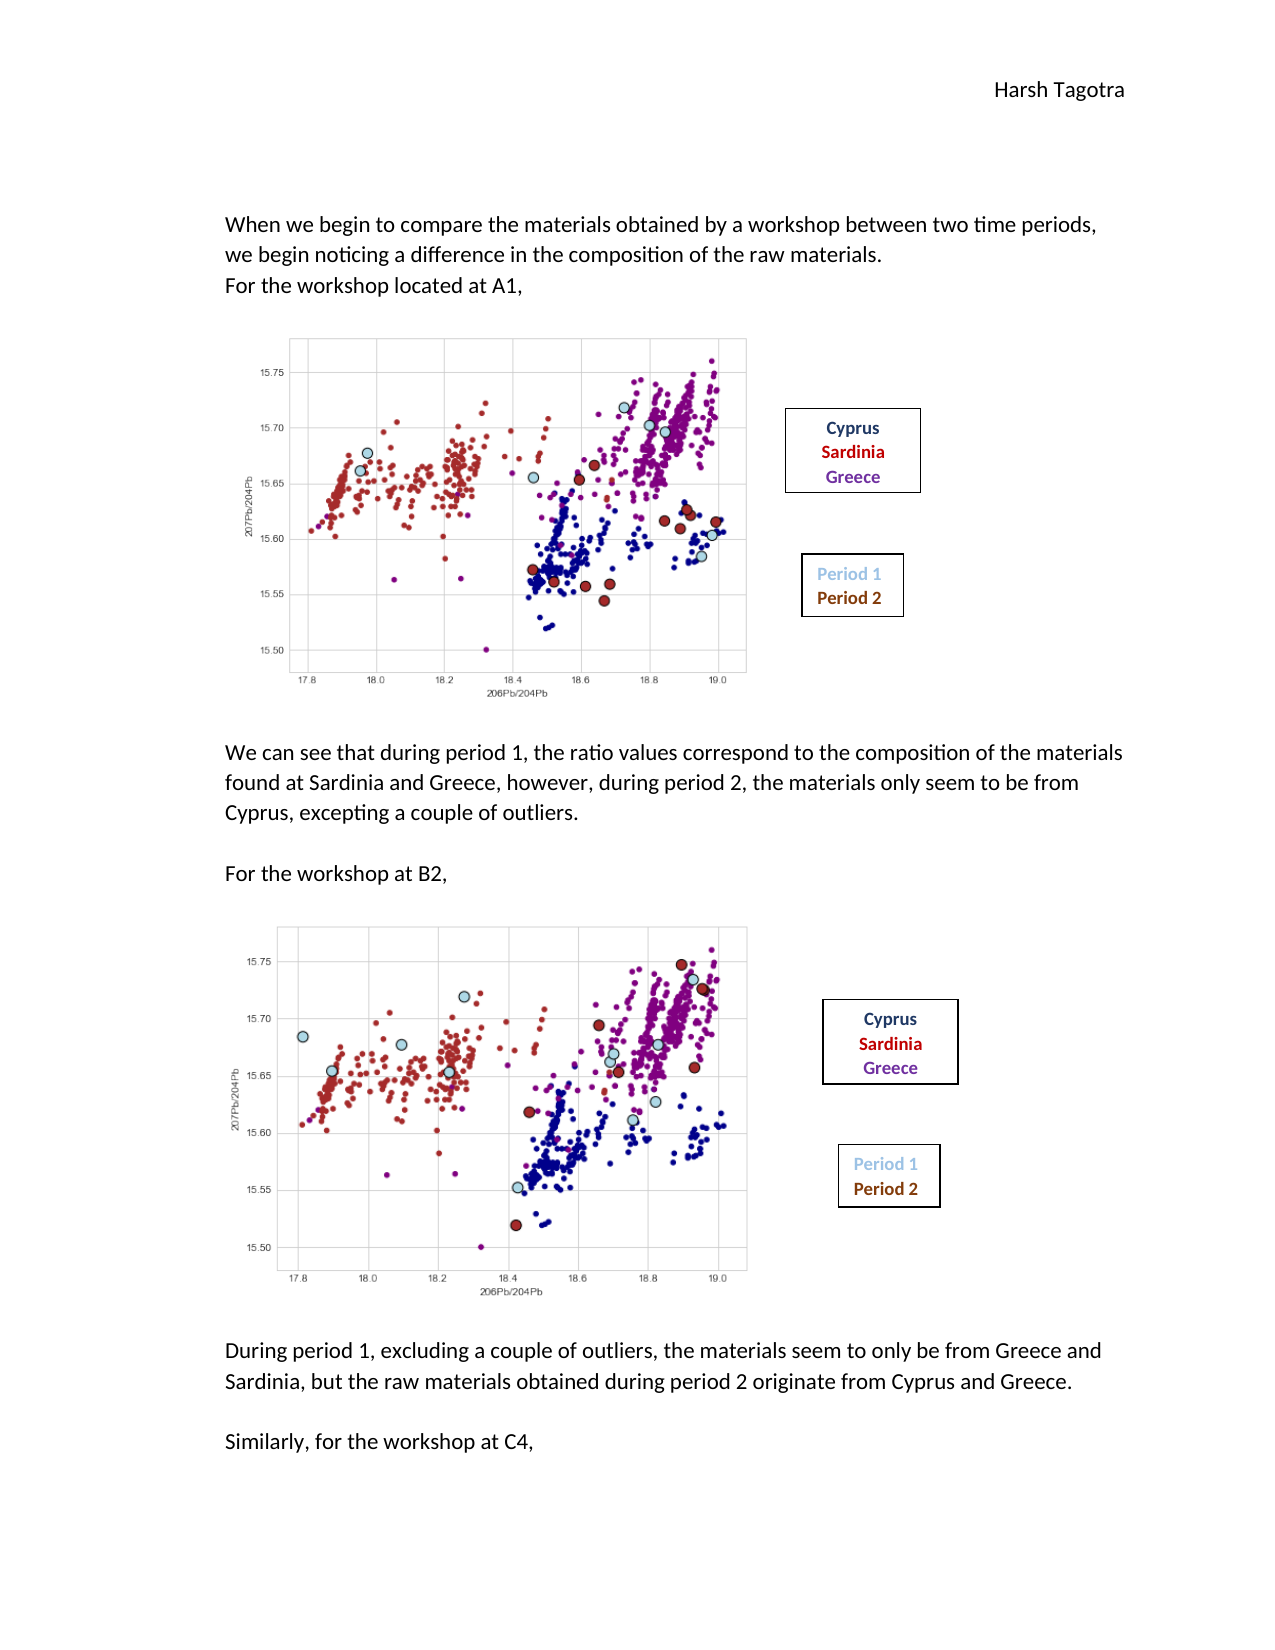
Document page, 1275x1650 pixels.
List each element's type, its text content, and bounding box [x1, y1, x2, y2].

picture [239, 331, 753, 706]
picture [225, 919, 754, 1305]
list We can see that during period 1, the ratio values correspond to the composition of the materials found at Sardinia and Greece, however, during period 2, the materials only seem to be from Cyprus, excepting a couple of outliers. [225, 738, 1125, 826]
list For the workshop at B2, [225, 859, 1125, 887]
list For the workshop located at A1, [225, 271, 1125, 299]
list Similarly, for the workshop at C4, [225, 1427, 1125, 1455]
list During period 1, excluding a couple of outliers, the materials seem to only be from Greece and Sardinia, but the raw materials obtained during period 2 originate from Cyprus and Greece. [225, 1337, 1125, 1395]
list When we begin to compare the materials obtained by a workshop between two time periods, we begin noticing a difference in the composition of the raw materials. [225, 210, 1125, 269]
